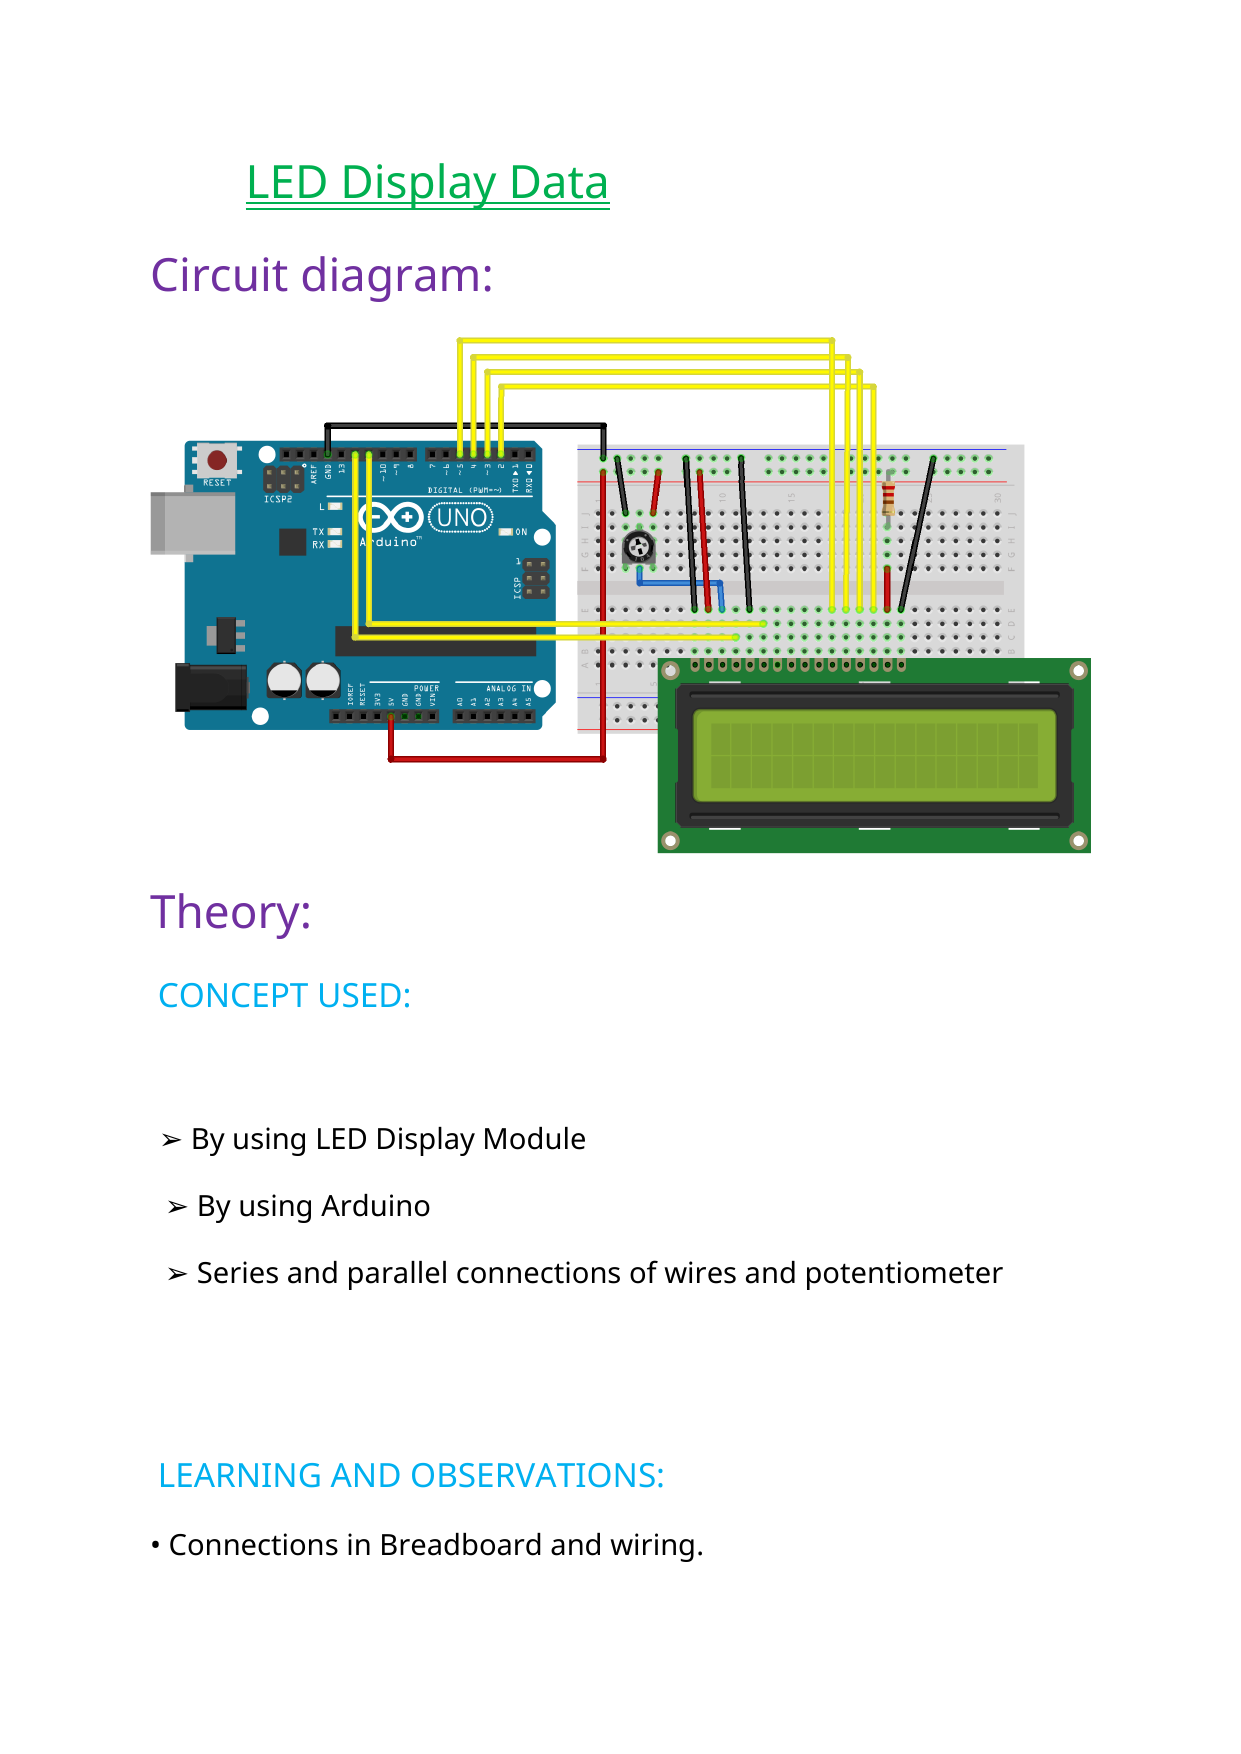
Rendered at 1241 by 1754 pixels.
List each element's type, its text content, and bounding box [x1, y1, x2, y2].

text • Connections in Breadboard and wiring. [150, 1524, 1090, 1564]
text LEARNING AND OBSERVATIONS: [150, 1451, 1090, 1497]
text ➢ Series and parallel connections of wires and potentiometer [150, 1252, 1090, 1292]
text Theory: [150, 880, 1090, 942]
text Circuit diagram: [150, 242, 1090, 305]
text CONCEPT USED: [150, 972, 1090, 1018]
text LED Display Data [150, 150, 1090, 212]
text ➢ By using Arduino [150, 1186, 1090, 1225]
text ➢ By using LED Display Module [150, 1118, 1090, 1158]
picture [150, 334, 1091, 855]
